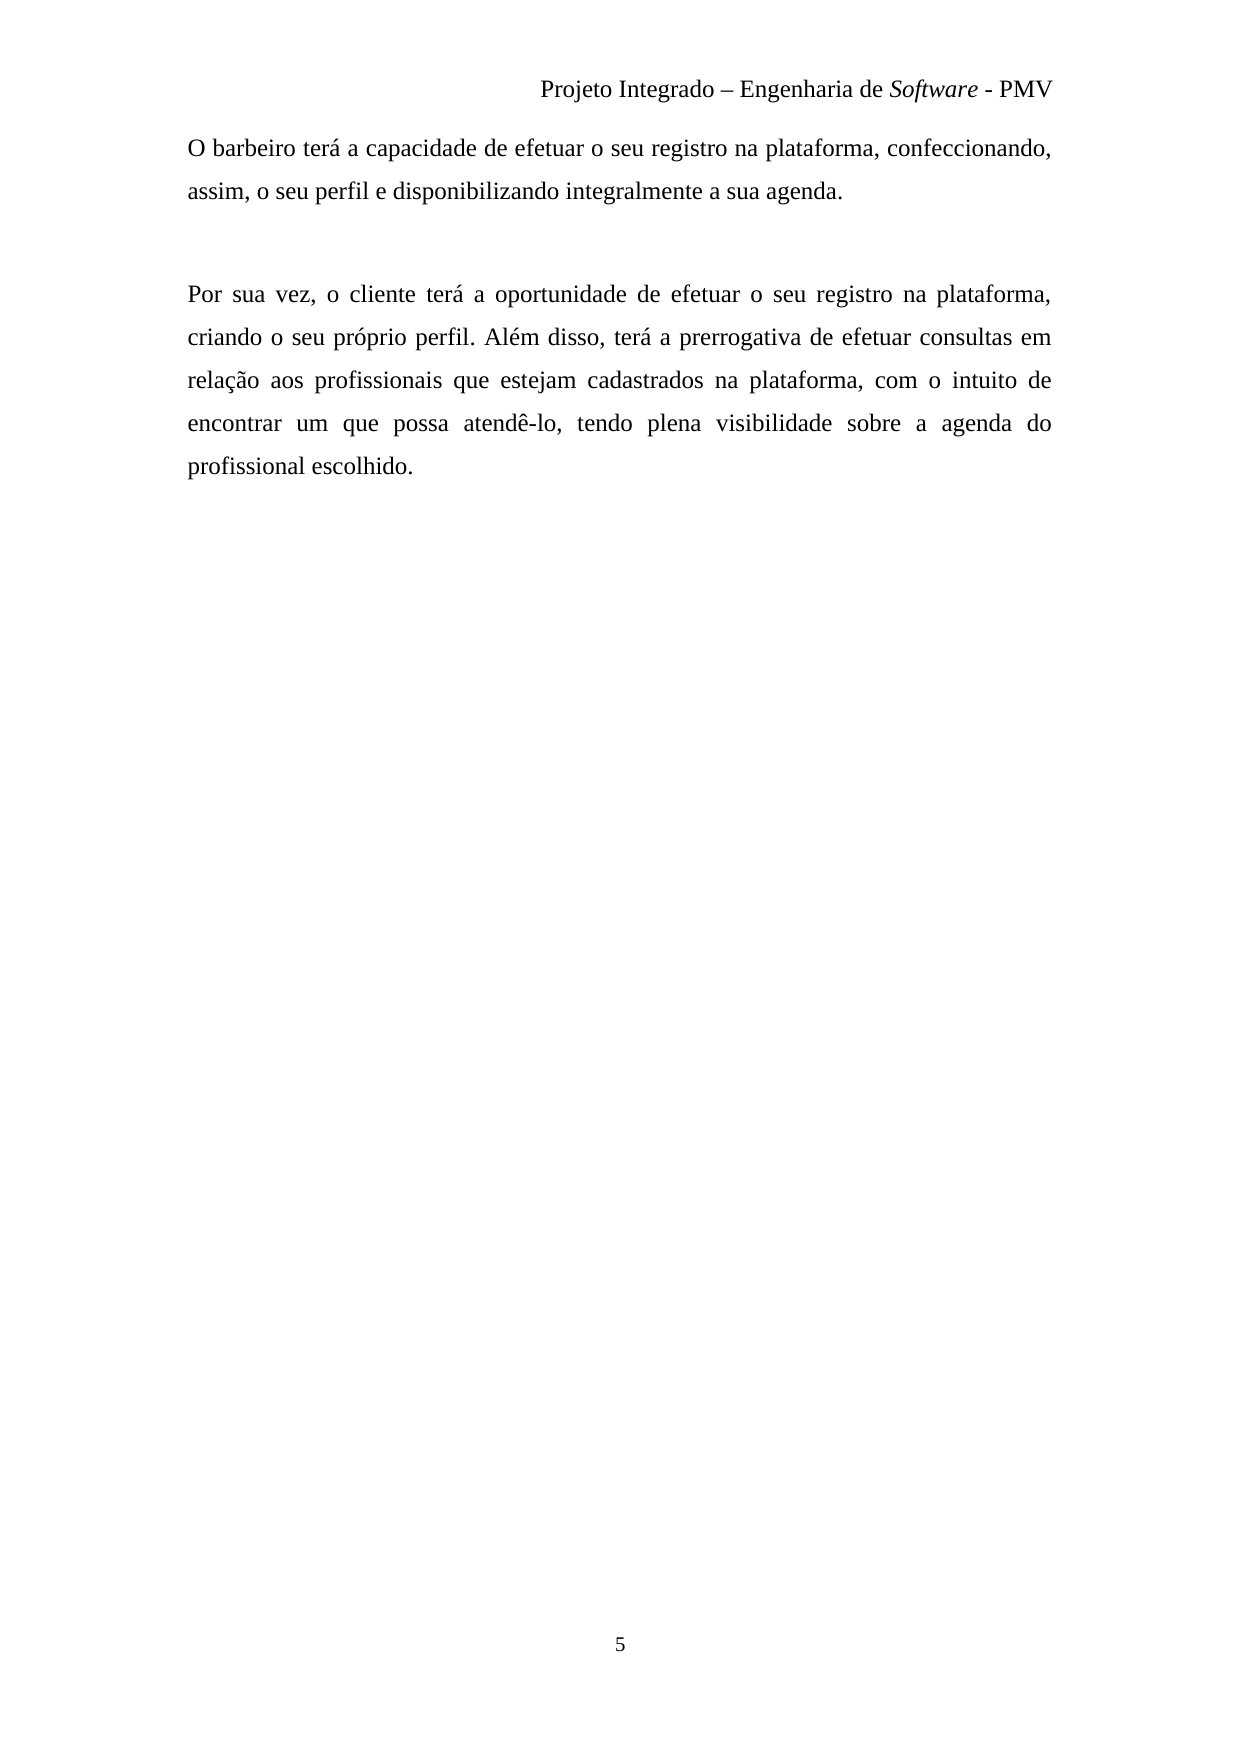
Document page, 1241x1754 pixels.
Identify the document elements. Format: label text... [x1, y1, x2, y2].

text O barbeiro terá a capacidade de efetuar o seu registro na plataforma, confeccionando, assim, o seu perfil e disponibilizando integralmente a sua agenda. [187, 133, 1053, 205]
text Por sua vez, o cliente terá a oportunidade de efetuar o seu registro na plataforma, criando o seu próprio perfil. Além disso, terá a prerrogativa de efetuar consultas em relação aos profissionais que estejam cadastrados na plataforma, com o intuito de encontrar um que possa atendê-lo, tendo plena visibilidade sobre a agenda do profissional escolhido. [187, 279, 1053, 480]
